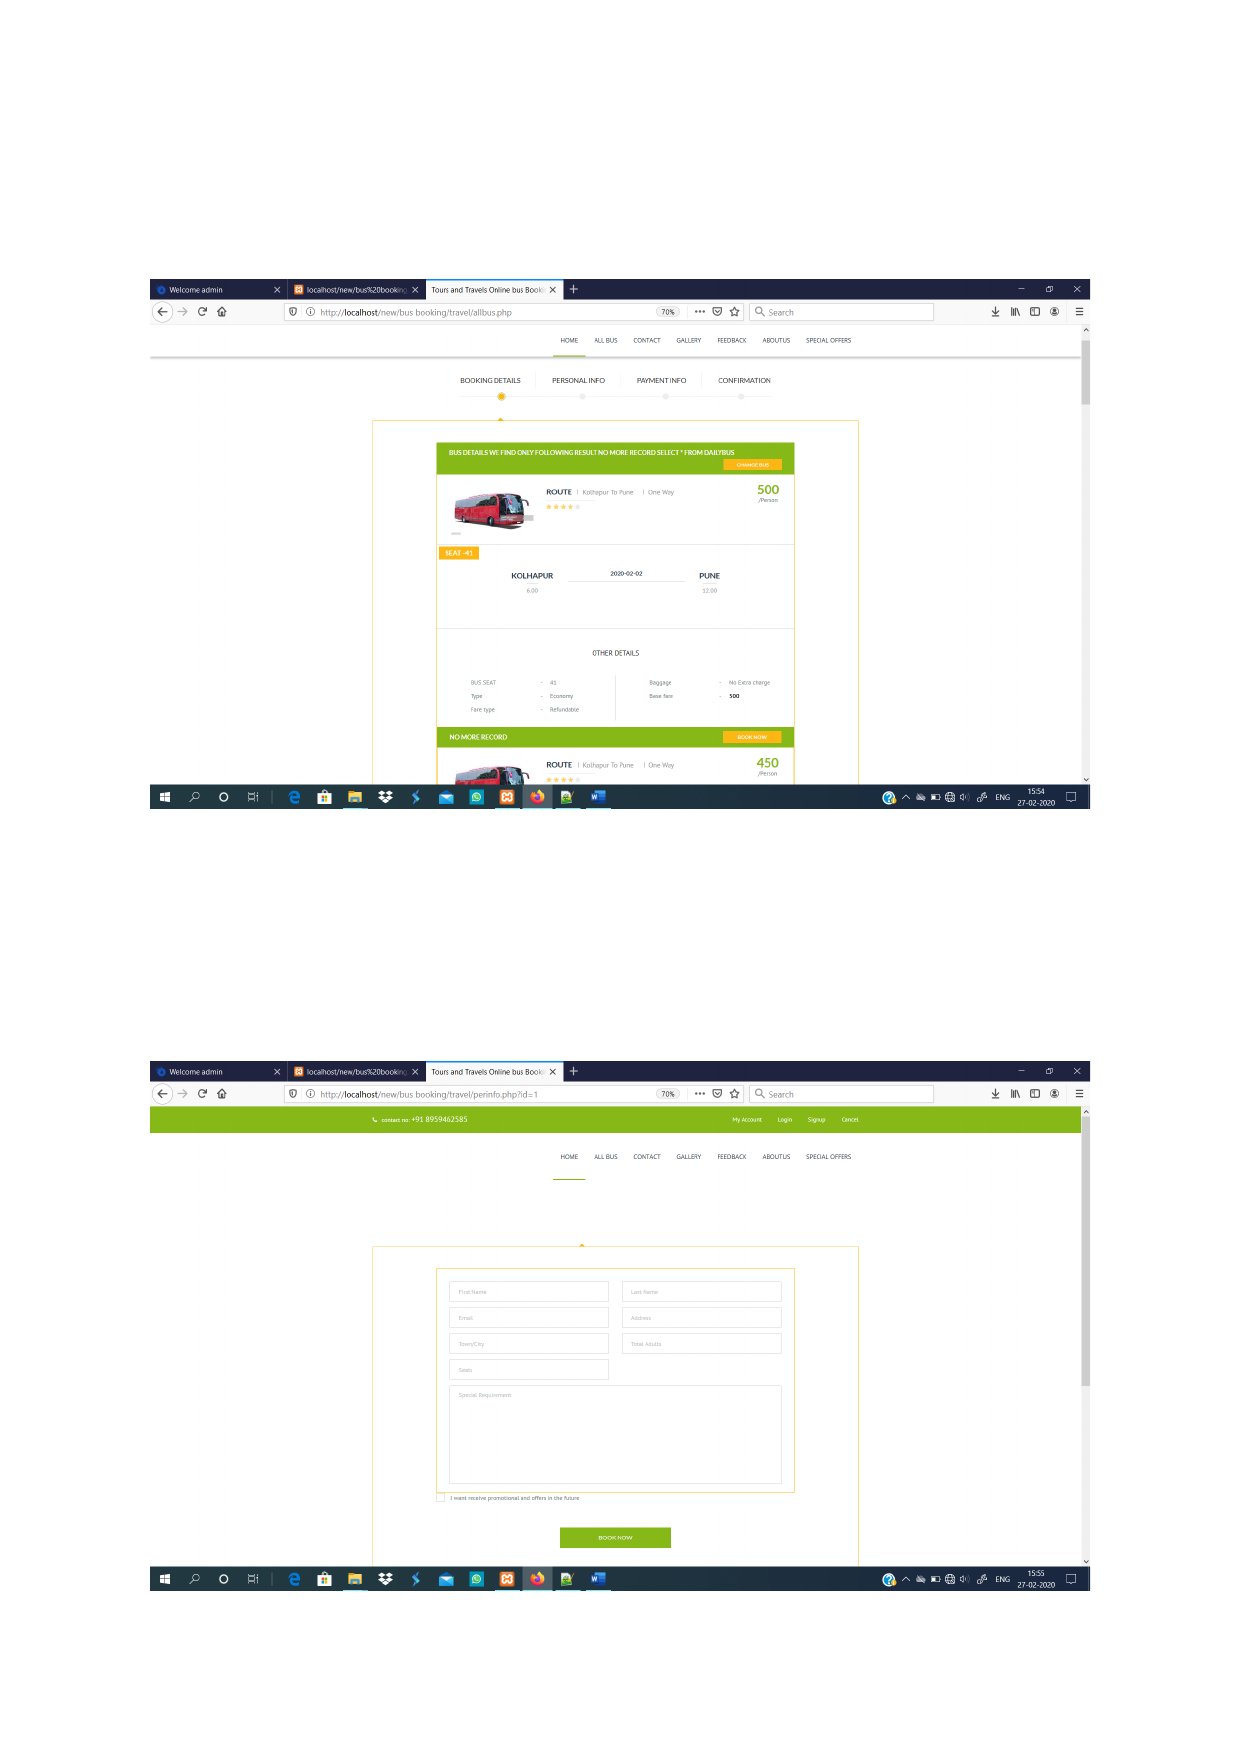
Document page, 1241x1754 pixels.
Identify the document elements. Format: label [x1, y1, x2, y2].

picture [150, 279, 1091, 809]
picture [150, 1061, 1091, 1591]
